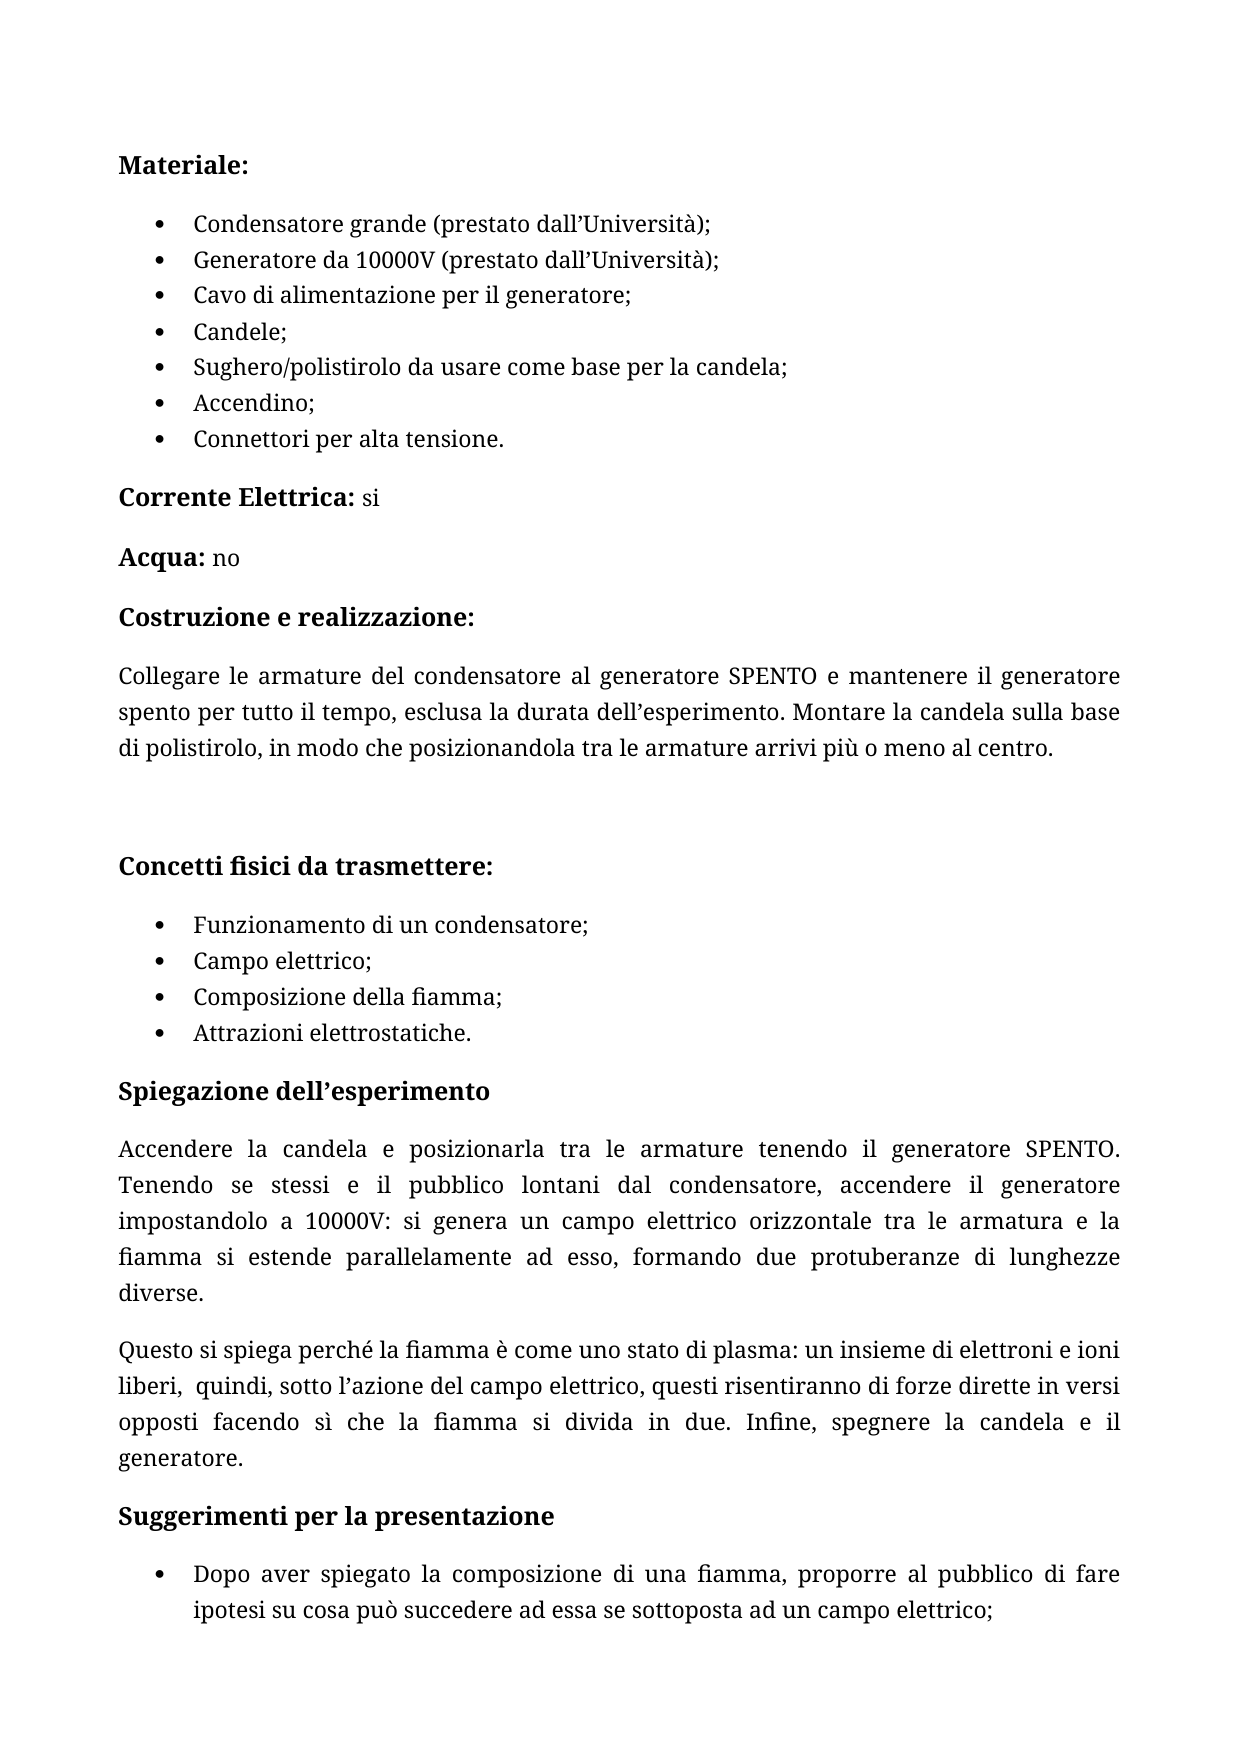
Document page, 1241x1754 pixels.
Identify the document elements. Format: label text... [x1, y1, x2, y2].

text Materiale: [118, 148, 1122, 182]
list Dopo aver spiegato la composizione di una fiamma, proporre al pubblico di fare ipotesi su cosa può succedere ad essa se sottoposta ad un campo elettrico; [156, 1558, 1122, 1626]
text Questo si spiega perché la fiamma è come uno stato di plasma: un insieme di elettroni e ioni liberi, quindi, sotto l’azione del campo elettrico, questi risentiranno di forze dirette in versi opposti facendo sì che la fiamma si divida in due. Infine, spegnere la candela e il generatore. [118, 1334, 1122, 1473]
list Composizione della fiamma; [156, 981, 1122, 1012]
list Attrazioni elettrostatiche. [156, 1016, 1122, 1048]
list Condensatore grande (prestato dall’Università); [156, 208, 1122, 239]
text Accendere la candela e posizionarla tra le armature tenendo il generatore SPENTO. Tenendo se stessi e il pubblico lontani dal condensatore, accendere il generatore impostandolo a 10000V: si genera un campo elettrico orizzontale tra le armatura e la fiamma si estende parallelamente ad esso, formando due protuberanze di lunghezze diverse. [118, 1133, 1122, 1308]
list Accendino; [156, 387, 1122, 418]
text Corrente Elettrica: si [118, 480, 1122, 514]
list Sughero/polistirolo da usare come base per la candela; [156, 351, 1122, 383]
list Generatore da 10000V (prestato dall’Università); [156, 243, 1122, 275]
list Campo elettrico; [156, 944, 1122, 976]
text Collegare le armature del condensatore al generatore SPENTO e mantenere il generatore spento per tutto il tempo, esclusa la durata dell’esperimento. Montare la candela sulla base di polistirolo, in modo che posizionandola tra le armature arrivi più o meno al centro. [118, 660, 1122, 763]
text Acqua: no [118, 540, 1122, 574]
text Concetti fisici da trasmettere: [118, 849, 1122, 883]
text Spiegazione dell’esperimento [118, 1073, 1122, 1107]
list Connettori per alta tensione. [156, 423, 1122, 454]
list Funzionamento di un condensatore; [156, 909, 1122, 940]
list Cavo di alimentazione per il generatore; [156, 279, 1122, 311]
text Suggerimenti per la presentazione [118, 1498, 1122, 1532]
text Costruzione e realizzazione: [118, 600, 1122, 634]
list Candele; [156, 315, 1122, 347]
